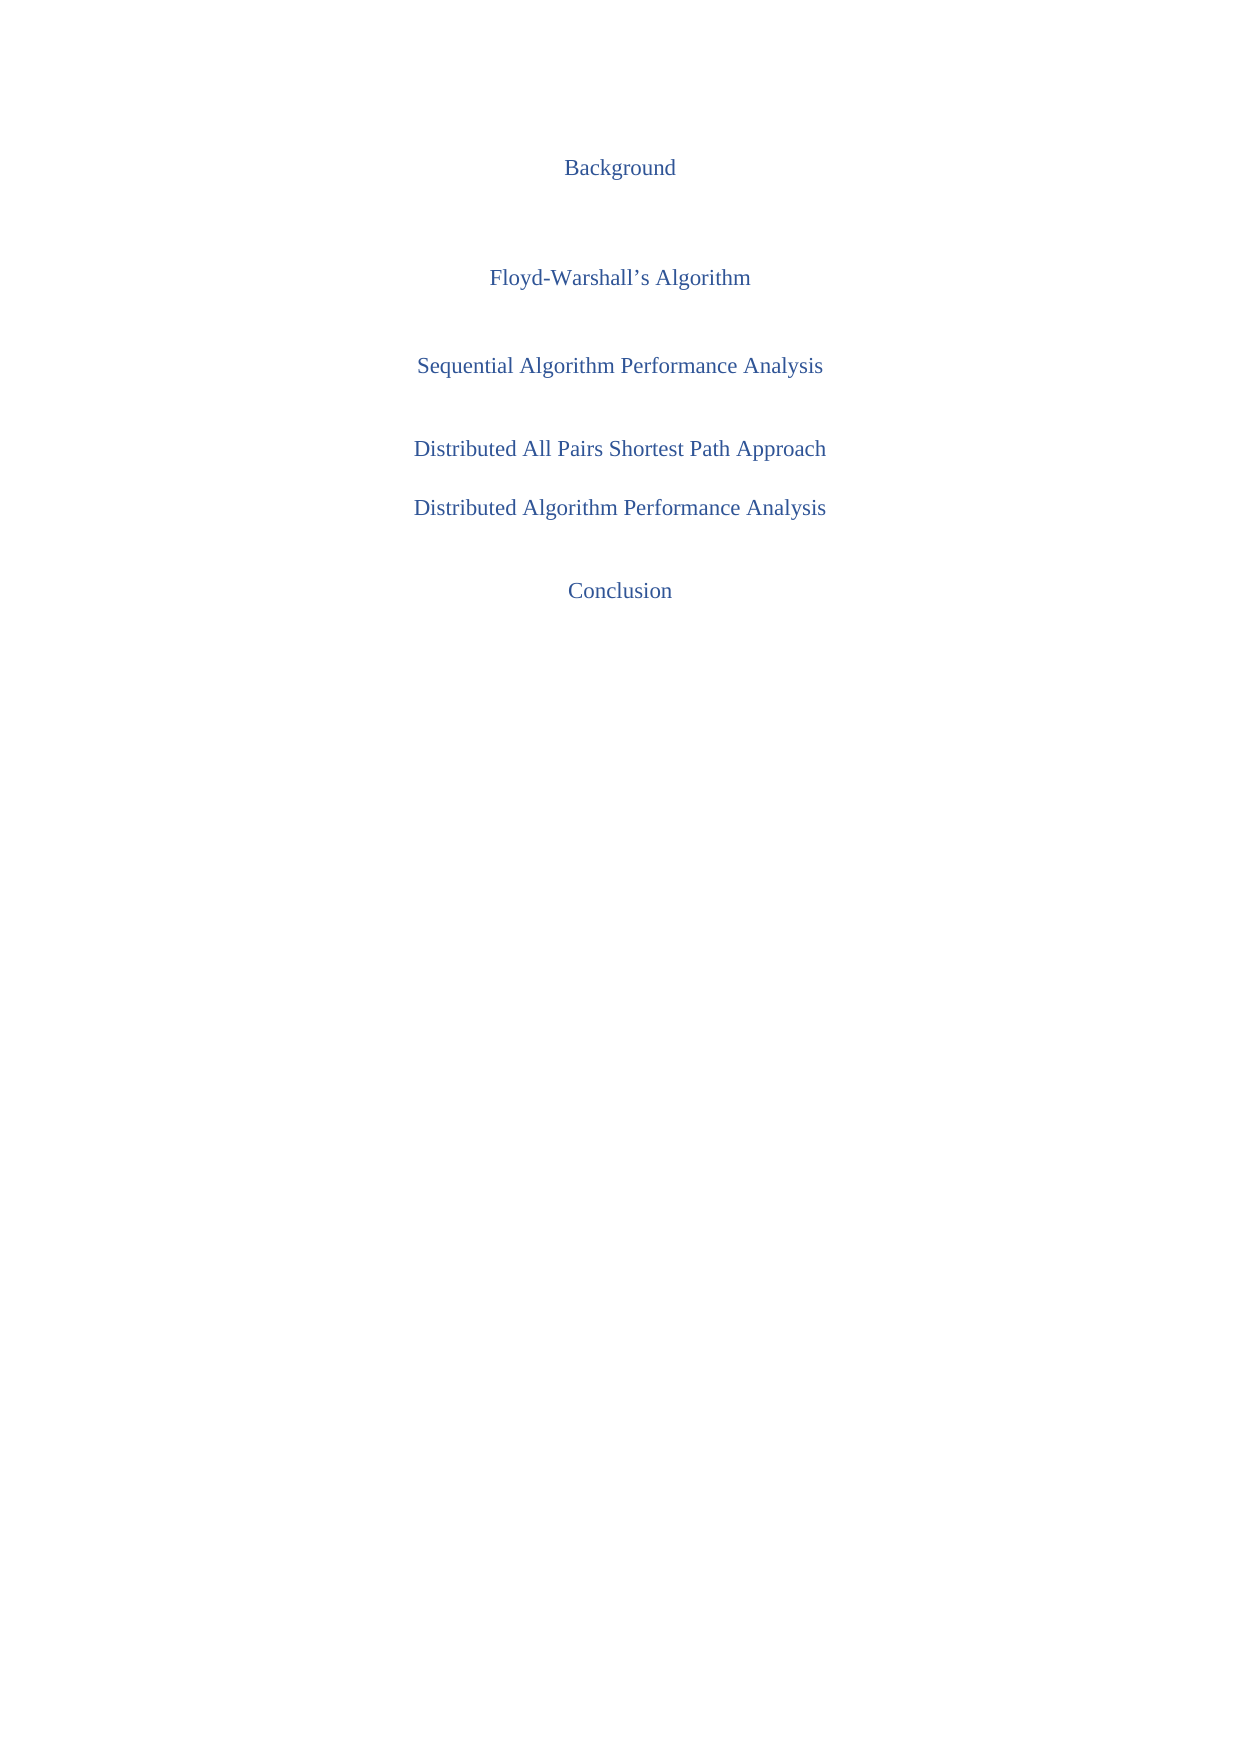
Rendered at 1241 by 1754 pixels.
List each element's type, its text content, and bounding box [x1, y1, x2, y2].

subtitle Floyd-Warshall’s Algorithm [150, 264, 1090, 290]
subtitle Distributed Algorithm Performance Analysis [150, 494, 1090, 521]
subtitle Background [150, 154, 1090, 181]
subtitle Conclusion [150, 577, 1090, 604]
subtitle Sequential Algorithm Performance Analysis [150, 352, 1090, 378]
subtitle Distributed All Pairs Shortest Path Approach [150, 435, 1090, 461]
